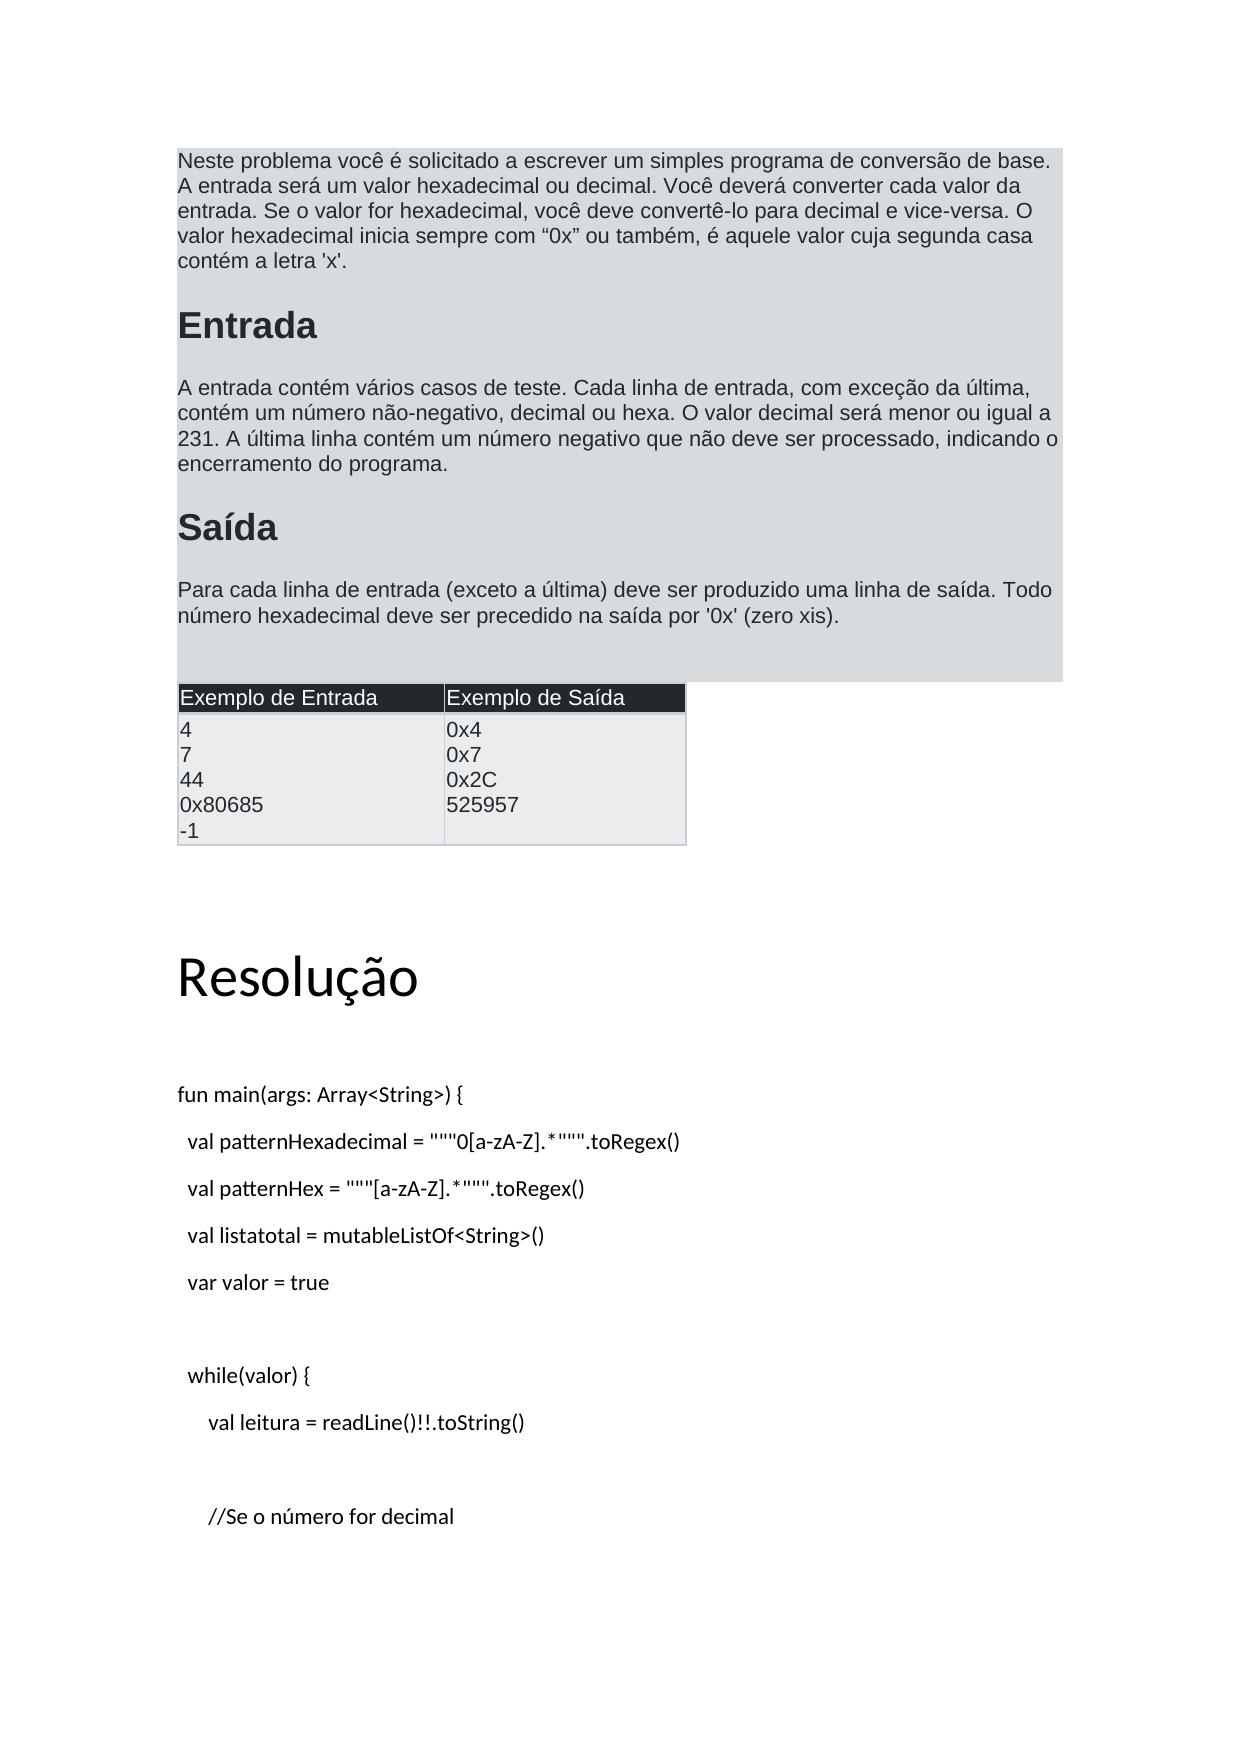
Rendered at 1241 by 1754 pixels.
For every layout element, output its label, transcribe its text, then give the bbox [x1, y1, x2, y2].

text //Se o número for decimal [177, 1502, 1063, 1530]
text Entrada [177, 303, 1063, 346]
text Saída [177, 505, 1063, 548]
text var valor = true [177, 1268, 1063, 1296]
text Para cada linha de entrada (exceto a última) deve ser produzido uma linha de saída. Todo número hexadecimal deve ser precedido na saída por '0x' (zero xis). [177, 577, 1063, 628]
text val patternHexadecimal = """0[a-zA-Z].*""".toRegex() [177, 1127, 1063, 1155]
text Resolução [177, 940, 1063, 1011]
text val listatotal = mutableListOf<String>() [177, 1221, 1063, 1249]
table_header Exemplo de Entrada [179, 684, 444, 712]
text fun main(args: Array<String>) { [177, 1080, 1063, 1108]
table_cell 0x4 0x7 0x2C 525957 [445, 715, 685, 844]
text val patternHex = """[a-zA-Z].*""".toRegex() [177, 1174, 1063, 1202]
text val leitura = readLine()!!.toString() [177, 1408, 1063, 1436]
table_cell 4 7 44 0x80685 -1 [179, 715, 444, 844]
text Neste problema você é solicitado a escrever um simples programa de conversão de base. A entrada será um valor hexadecimal ou decimal. Você deverá converter cada valor da entrada. Se o valor for hexadecimal, você deve convertê-lo para decimal e vice-versa. O valor hexadecimal inicia sempre com “0x” ou também, é aquele valor cuja segunda casa contém a letra 'x'. [177, 148, 1063, 274]
table_header Exemplo de Saída [445, 684, 685, 712]
text A entrada contém vários casos de teste. Cada linha de entrada, com exceção da última, contém um número não-negativo, decimal ou hexa. O valor decimal será menor ou igual a 231. A última linha contém um número negativo que não deve ser processado, indicando o encerramento do programa. [177, 375, 1063, 476]
text while(valor) { [177, 1361, 1063, 1389]
